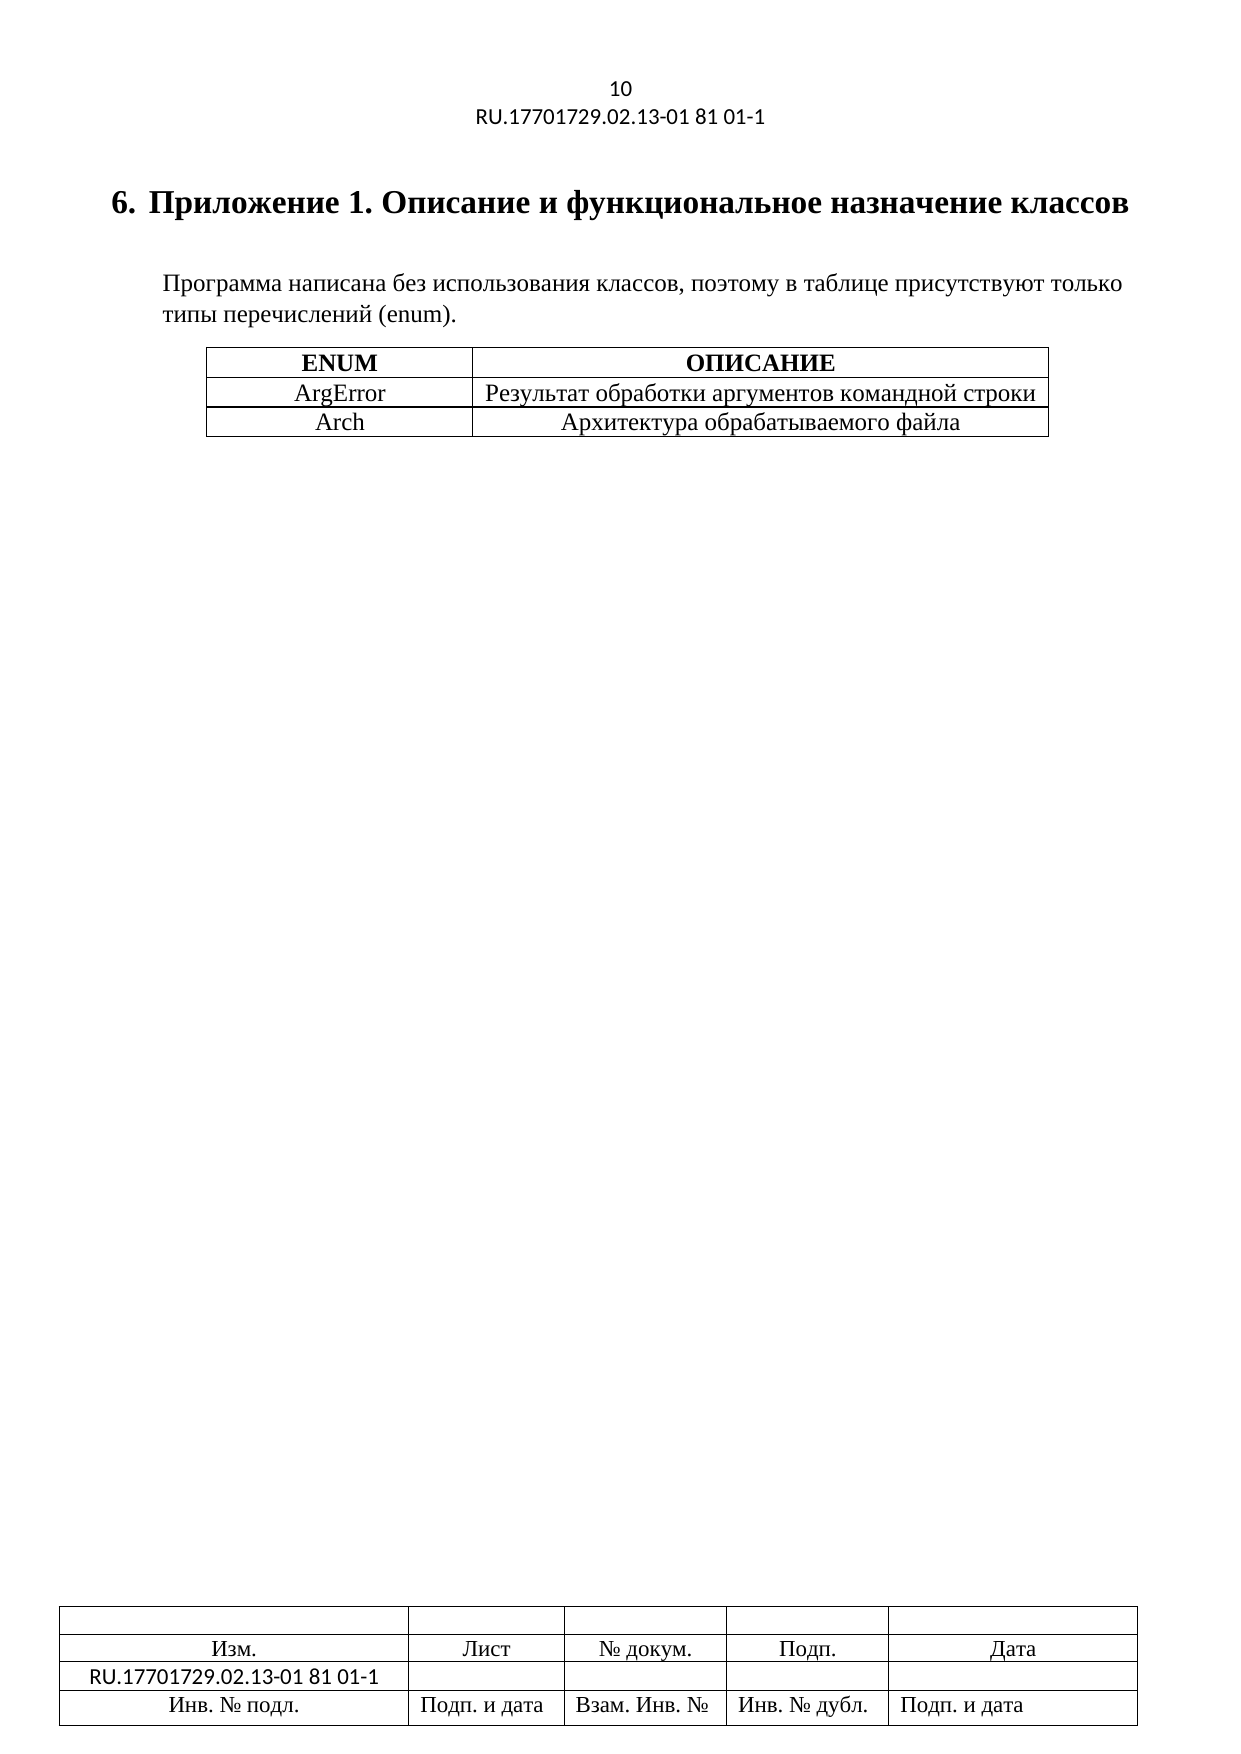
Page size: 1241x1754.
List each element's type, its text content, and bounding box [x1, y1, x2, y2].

subtitle Приложение 1. Описание и функциональное назначение классов [74, 183, 1167, 221]
table_header ОПИСАНИЕ [473, 348, 1048, 377]
table_cell Результат обработки аргументов командной строки [473, 378, 1048, 406]
table_cell Архитектура обрабатываемого файла [473, 408, 1048, 436]
table_header ENUM [207, 348, 472, 377]
table_cell ArgError [207, 378, 472, 406]
table_cell Arch [207, 408, 472, 436]
text Программа написана без использования классов, поэтому в таблице присутствуют только типы перечислений (enum). [162, 268, 1167, 328]
